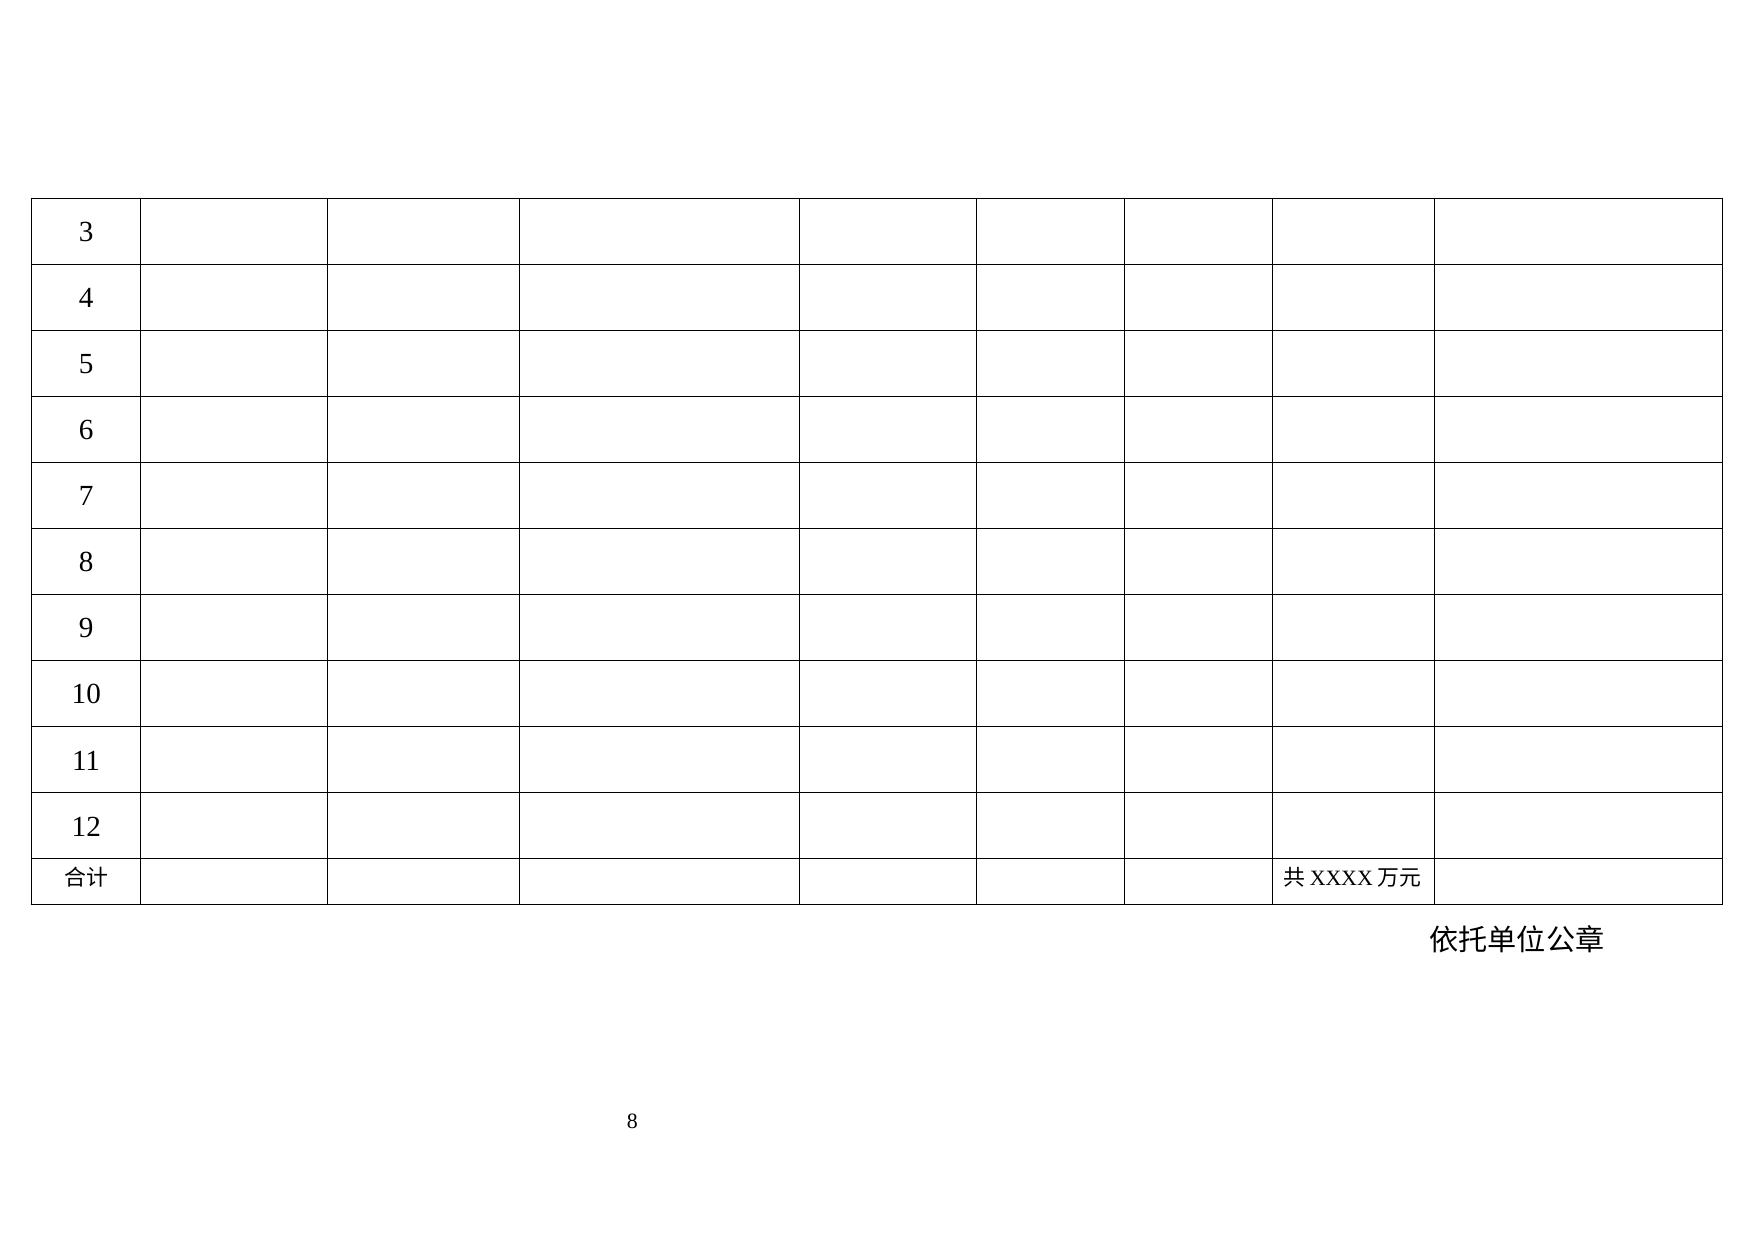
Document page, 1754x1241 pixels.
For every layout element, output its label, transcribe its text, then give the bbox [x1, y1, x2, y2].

table_cell [800, 727, 976, 792]
table_cell [520, 199, 799, 264]
table_cell [141, 463, 327, 528]
table_cell [1125, 463, 1272, 528]
table_cell [977, 595, 1124, 660]
table_cell [520, 661, 799, 726]
table_cell [977, 397, 1124, 462]
table_cell [1125, 661, 1272, 726]
table_cell [141, 331, 327, 396]
table_cell [328, 661, 519, 726]
table_cell [1273, 727, 1434, 792]
table_cell [1435, 727, 1722, 792]
table_cell [141, 793, 327, 858]
table_cell [1435, 199, 1722, 264]
table_cell [1435, 661, 1722, 726]
table_cell [328, 529, 519, 594]
table_cell [800, 265, 976, 330]
table_cell 6 [32, 397, 140, 462]
table_cell [141, 529, 327, 594]
table_cell [1435, 529, 1722, 594]
table_cell [520, 529, 799, 594]
table_cell [977, 661, 1124, 726]
table_cell [977, 529, 1124, 594]
table_cell [800, 529, 976, 594]
table_cell [328, 265, 519, 330]
table_cell [141, 595, 327, 660]
table_cell [1435, 397, 1722, 462]
table_cell [1125, 397, 1272, 462]
table_cell [520, 859, 799, 904]
table_cell [1273, 463, 1434, 528]
table_cell 12 [32, 793, 140, 858]
table_cell [800, 199, 976, 264]
table_cell [520, 331, 799, 396]
table_cell 5 [32, 331, 140, 396]
table_cell [1435, 859, 1722, 904]
table_cell [1125, 727, 1272, 792]
table_cell [328, 397, 519, 462]
table_cell [977, 859, 1124, 904]
table_cell [328, 331, 519, 396]
table_cell [328, 463, 519, 528]
table_cell [800, 331, 976, 396]
table_cell 共XXXX万元 [1273, 859, 1434, 904]
table_cell [520, 397, 799, 462]
table_cell [800, 793, 976, 858]
table_cell [328, 199, 519, 264]
table_cell [800, 463, 976, 528]
table_cell [328, 727, 519, 792]
table_cell 合计 [32, 859, 140, 904]
table_cell [141, 661, 327, 726]
table_cell [800, 661, 976, 726]
table_cell [1125, 793, 1272, 858]
table_cell 3 [32, 199, 140, 264]
table_cell [520, 727, 799, 792]
table_cell [1273, 595, 1434, 660]
table_cell [1273, 265, 1434, 330]
table_cell [977, 265, 1124, 330]
table_cell 10 [32, 661, 140, 726]
table_cell [1273, 397, 1434, 462]
table_cell [1435, 463, 1722, 528]
table_cell [1273, 331, 1434, 396]
table_cell [328, 859, 519, 904]
table_cell [520, 793, 799, 858]
table_cell [1435, 793, 1722, 858]
table_cell 4 [32, 265, 140, 330]
table_cell [141, 859, 327, 904]
table_cell 9 [32, 595, 140, 660]
table_cell [977, 727, 1124, 792]
table_cell [328, 595, 519, 660]
text 依托单位公章 [150, 905, 1604, 970]
table_cell [1125, 331, 1272, 396]
table_cell [1273, 661, 1434, 726]
table_cell [141, 265, 327, 330]
table_cell [1125, 859, 1272, 904]
table_cell 8 [32, 529, 140, 594]
table_cell [977, 793, 1124, 858]
table_cell [800, 595, 976, 660]
table_cell [1273, 793, 1434, 858]
table_cell 7 [32, 463, 140, 528]
table_cell [141, 397, 327, 462]
table_cell [1125, 199, 1272, 264]
table_cell [141, 727, 327, 792]
table_cell [328, 793, 519, 858]
table_cell [977, 463, 1124, 528]
table_cell [1273, 199, 1434, 264]
table_cell [520, 265, 799, 330]
table_cell [141, 199, 327, 264]
table_cell [977, 199, 1124, 264]
table_cell [1273, 529, 1434, 594]
table_cell [1125, 529, 1272, 594]
table_cell [520, 595, 799, 660]
table_cell [1435, 595, 1722, 660]
table_cell [1125, 595, 1272, 660]
table_cell [800, 397, 976, 462]
table_cell [1125, 265, 1272, 330]
table_cell [800, 859, 976, 904]
table_cell [1435, 331, 1722, 396]
table_cell [1435, 265, 1722, 330]
table_cell 11 [32, 727, 140, 792]
table_cell [977, 331, 1124, 396]
table_cell [520, 463, 799, 528]
